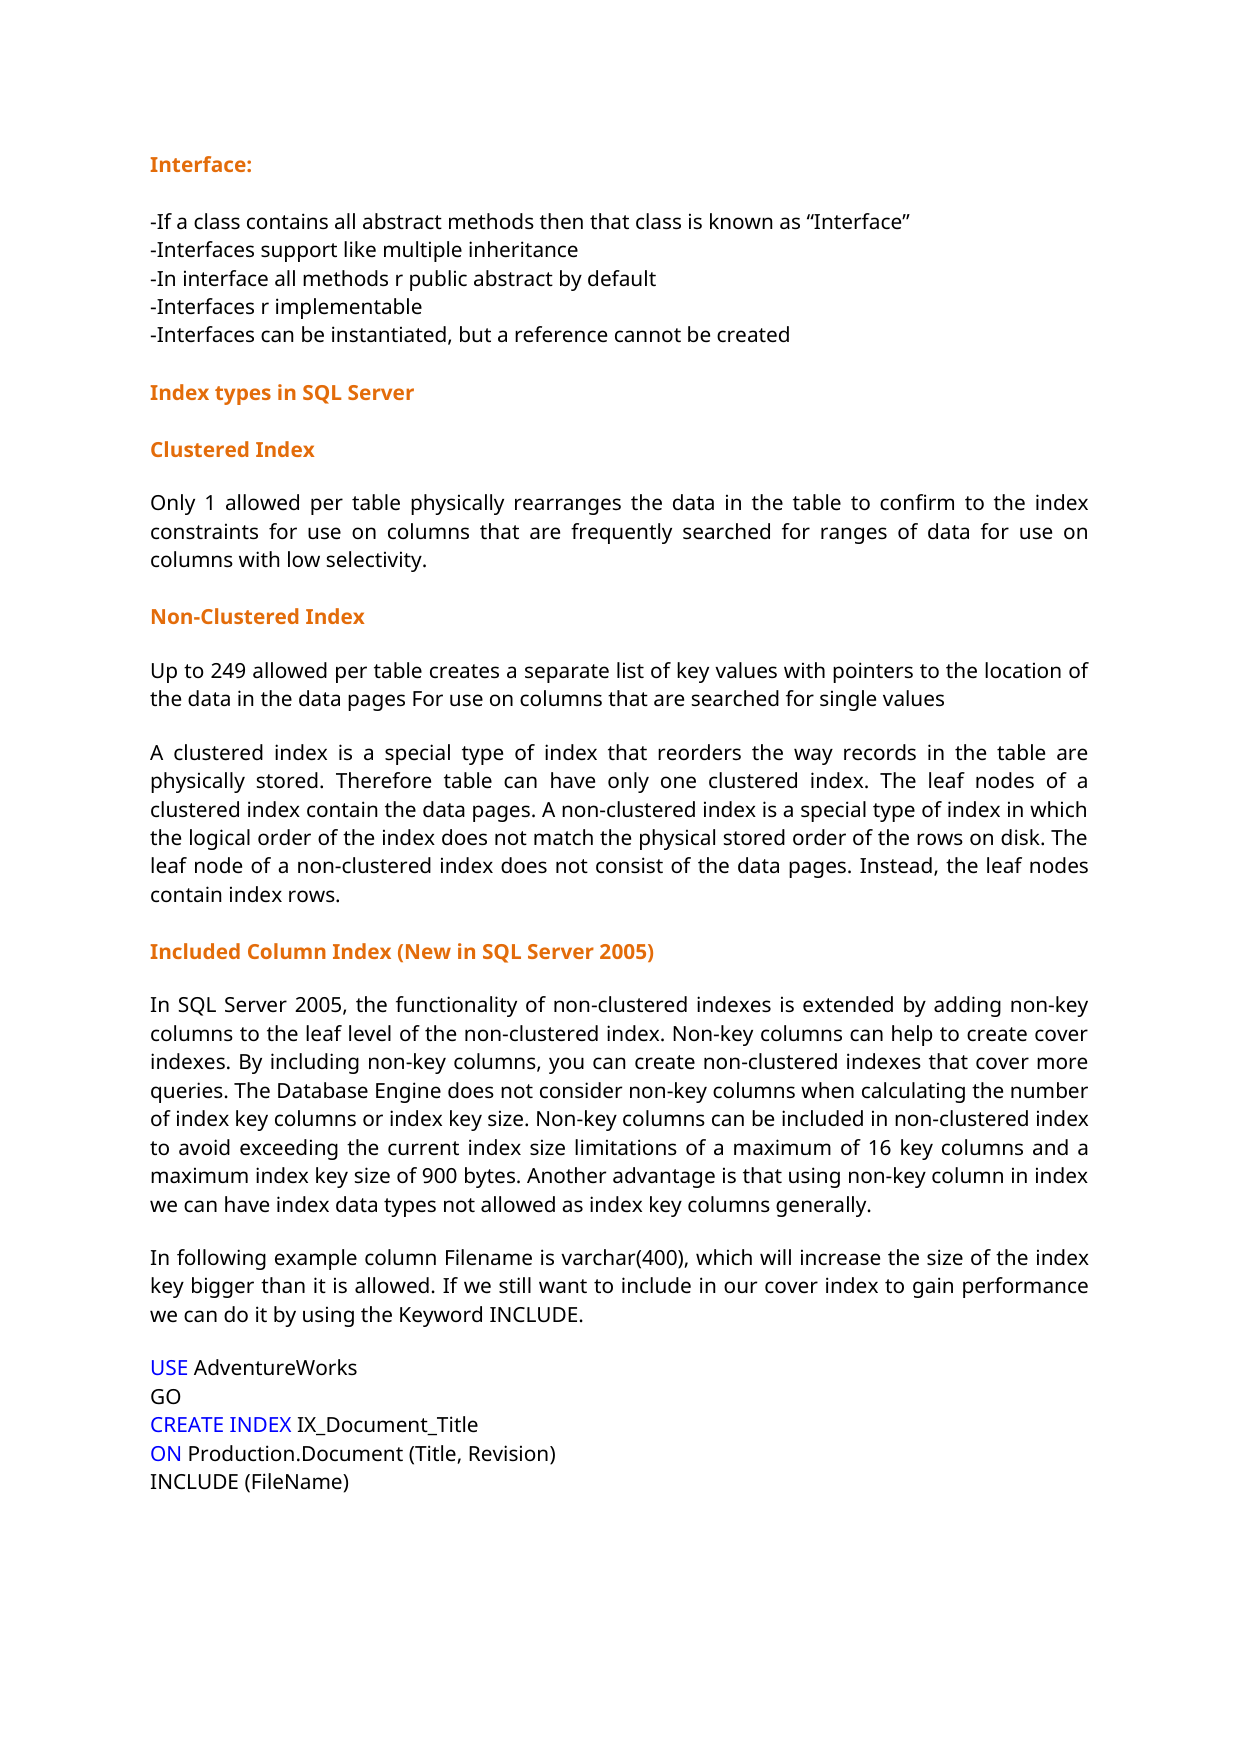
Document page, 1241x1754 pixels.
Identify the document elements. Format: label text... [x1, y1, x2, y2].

text Index types in SQL Server [150, 378, 1090, 406]
text Non-Clustered Index [150, 602, 1090, 631]
text In SQL Server 2005, the functionality of non-clustered indexes is extended by adding non-key columns to the leaf level of the non-clustered index. Non-key columns can help to create cover indexes. By including non-key columns, you can create non-clustered indexes that cover more queries. The Database Engine does not consider non-key columns when calculating the number of index key columns or index key size. Non-key columns can be included in non-clustered index to avoid exceeding the current index size limitations of a maximum of 16 key columns and a maximum index key size of 900 bytes. Another advantage is that using non-key column in index we can have index data types not allowed as index key columns generally. [150, 991, 1090, 1218]
text Clustered Index [150, 435, 1090, 463]
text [150, 150, 1090, 349]
text USE AdventureWorks GO CREATE INDEX IX_Document_Title ON Production.Document (Title, Revision) INCLUDE (FileName) [150, 1353, 1090, 1552]
text In following example column Filename is varchar(400), which will increase the size of the index key bigger than it is allowed. If we still want to include in our cover index to gain performance we can do it by using the Keyword INCLUDE. [150, 1243, 1090, 1328]
text Only 1 allowed per table physically rearranges the data in the table to confirm to the index constraints for use on columns that are frequently searched for ranges of data for use on columns with low selectivity. [150, 488, 1090, 574]
text Included Column Index (New in SQL Server 2005) [150, 937, 1090, 966]
text Up to 249 allowed per table creates a separate list of key values with pointers to the location of the data in the data pages For use on columns that are searched for single values [150, 656, 1090, 713]
text A clustered index is a special type of index that reorders the way records in the table are physically stored. Therefore table can have only one clustered index. The leaf nodes of a clustered index contain the data pages. A non-clustered index is a special type of index in which the logical order of the index does not match the physical stored order of the rows on disk. The leaf node of a non-clustered index does not consist of the data pages. Instead, the leaf nodes contain index rows. [150, 738, 1090, 908]
